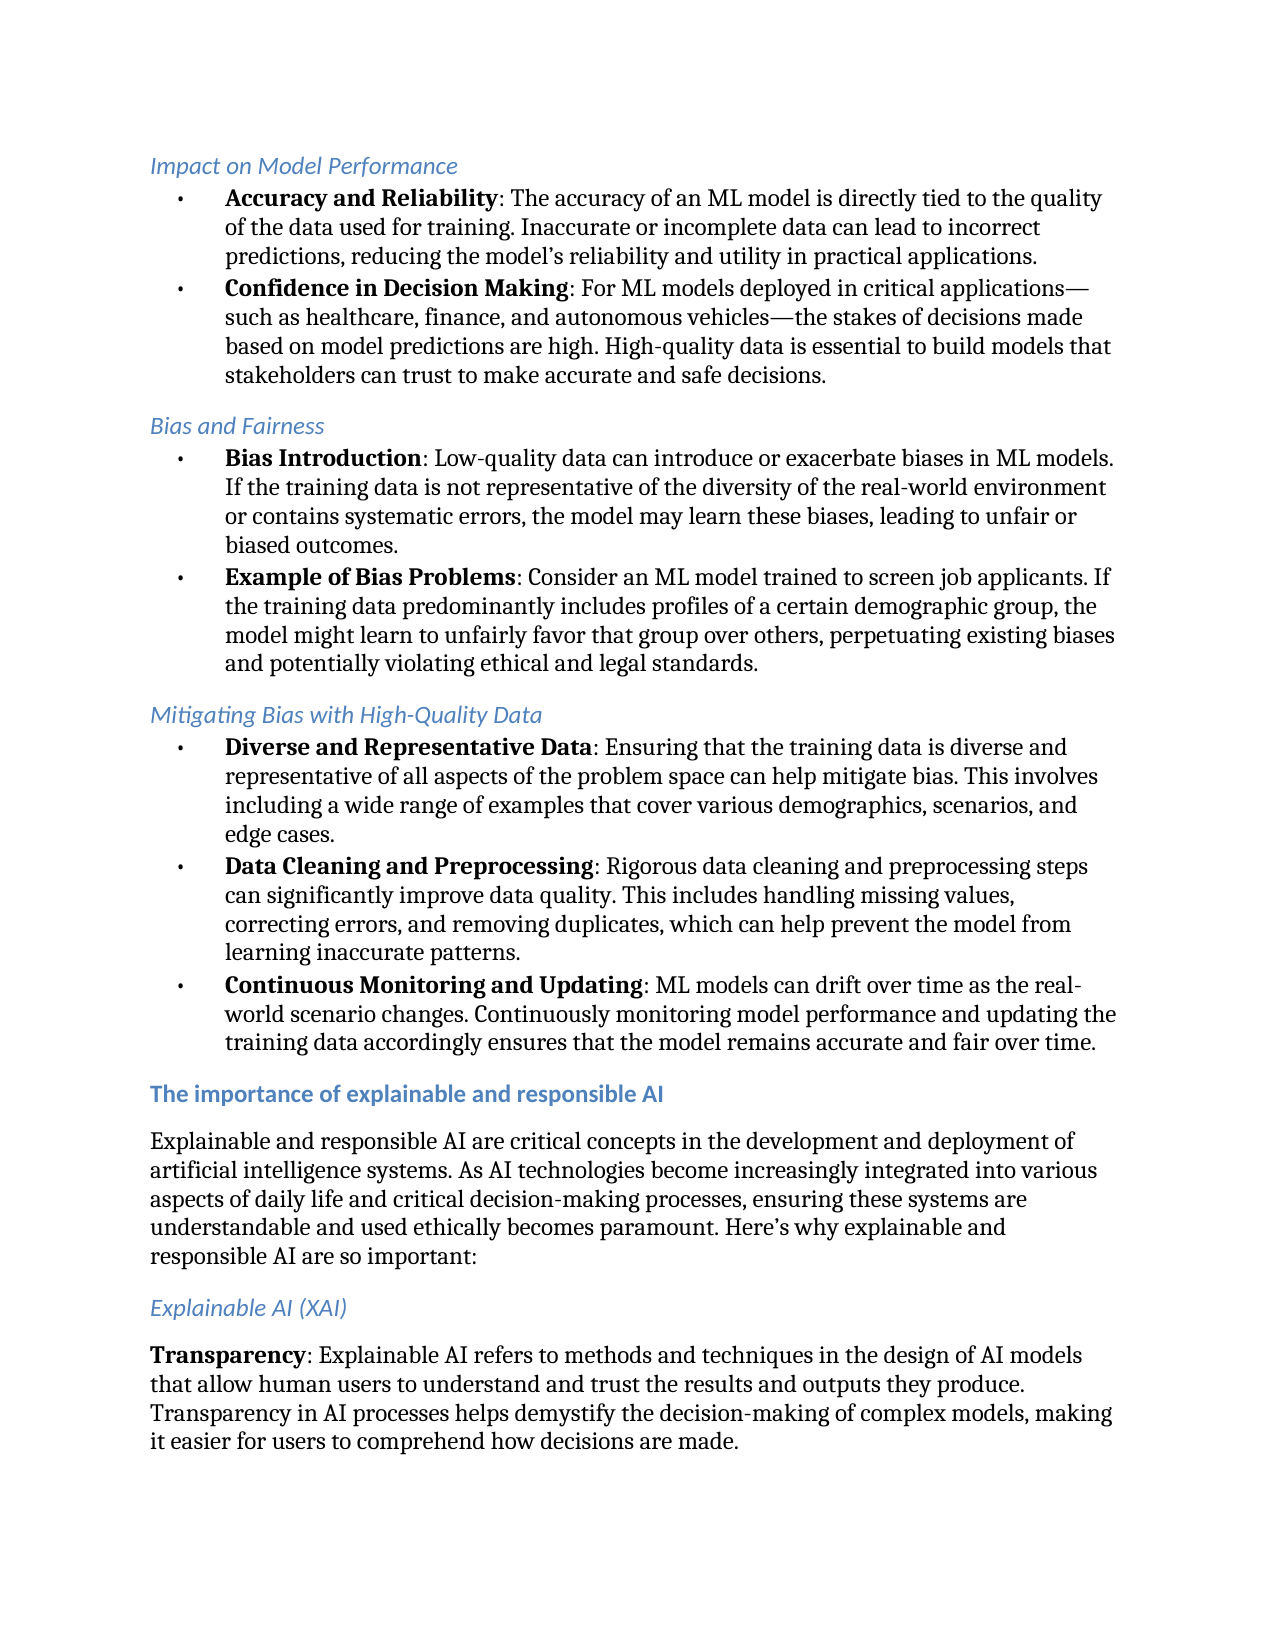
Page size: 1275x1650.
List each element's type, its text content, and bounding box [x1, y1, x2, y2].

subtitle Impact on Model Performance [150, 150, 1125, 181]
list Data Cleaning and Preprocessing: Rigorous data cleaning and preprocessing steps can significantly improve data quality. This includes handling missing values, correcting errors, and removing duplicates, which can help prevent the model from learning inaccurate patterns. [175, 852, 1125, 967]
list Accuracy and Reliability: The accuracy of an ML model is directly tied to the quality of the data used for training. Inaccurate or incomplete data can lead to incorrect predictions, reducing the model’s reliability and utility in practical applications. [175, 184, 1125, 271]
subtitle Explainable AI (XAI) [150, 1292, 1125, 1322]
list Confidence in Decision Making: For ML models deployed in critical applications—such as healthcare, finance, and autonomous vehicles—the stakes of decisions made based on model predictions are high. High-quality data is essential to build models that stakeholders can trust to make accurate and safe decisions. [175, 274, 1125, 389]
subtitle Bias and Fairness [150, 410, 1125, 441]
subtitle Mitigating Bias with High-Quality Data [150, 699, 1125, 729]
subtitle The importance of explainable and responsible AI [150, 1078, 1125, 1108]
list Example of Bias Problems: Consider an ML model trained to screen job applicants. If the training data predominantly includes profiles of a certain demographic group, the model might learn to unfairly favor that group over others, perpetuating existing biases and potentially violating ethical and legal standards. [175, 563, 1125, 678]
text Explainable and responsible AI are critical concepts in the development and deployment of artificial intelligence systems. As AI technologies become increasingly integrated into various aspects of daily life and critical decision-making processes, ensuring these systems are understandable and used ethically becomes paramount. Here’s why explainable and responsible AI are so important: [150, 1127, 1125, 1271]
list Bias Introduction: Low-quality data can introduce or exacerbate biases in ML models. If the training data is not representative of the diversity of the real-world environment or contains systematic errors, the model may learn these biases, leading to unfair or biased outcomes. [175, 444, 1125, 559]
text Transparency: Explainable AI refers to methods and techniques in the design of AI models that allow human users to understand and trust the results and outputs they produce. Transparency in AI processes helps demystify the decision-making of complex models, making it easier for users to comprehend how decisions are made. [150, 1341, 1125, 1456]
list Continuous Monitoring and Updating: ML models can drift over time as the real-world scenario changes. Continuously monitoring model performance and updating the training data accordingly ensures that the model remains accurate and fair over time. [175, 971, 1125, 1057]
list Diverse and Representative Data: Ensuring that the training data is diverse and representative of all aspects of the problem space can help mitigate bias. This involves including a wide range of examples that cover various demographics, scenarios, and edge cases. [175, 733, 1125, 848]
